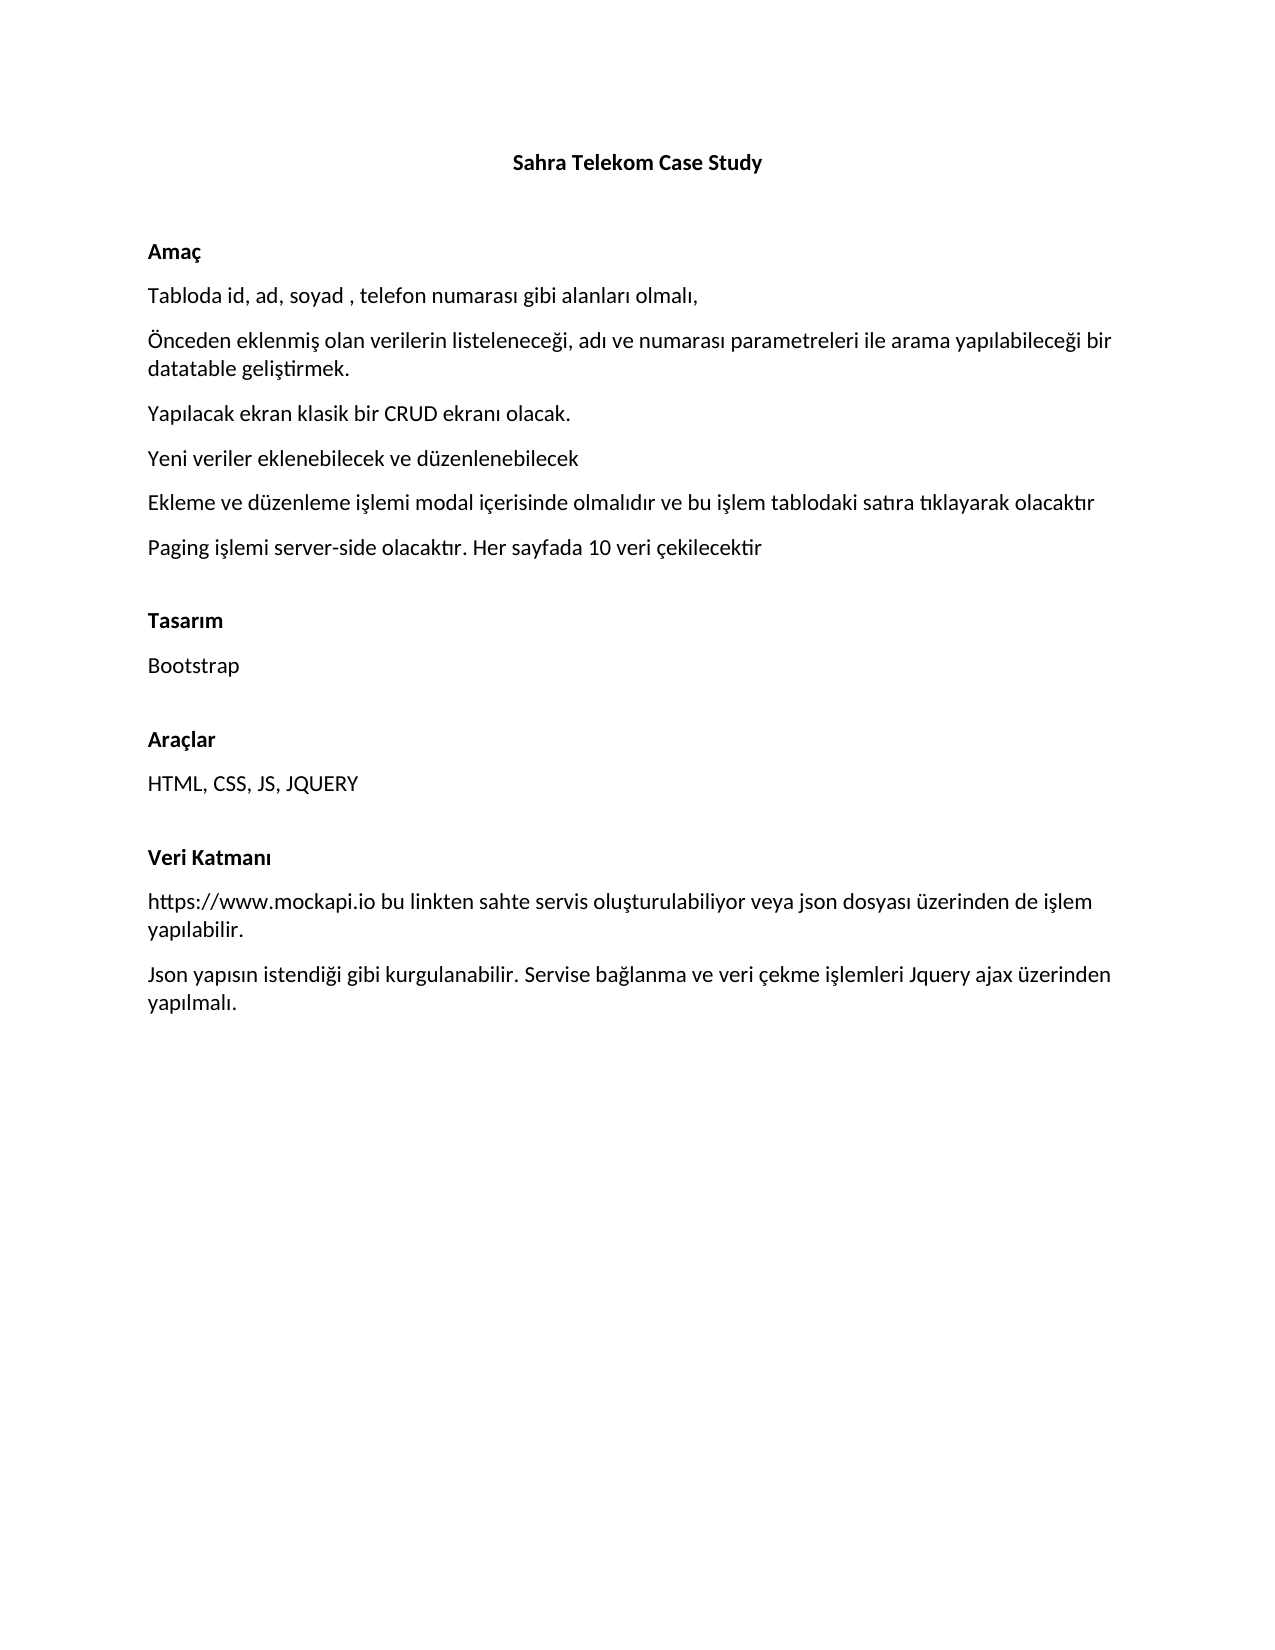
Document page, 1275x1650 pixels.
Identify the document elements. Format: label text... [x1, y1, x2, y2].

text Bootstrap [148, 651, 1127, 679]
text Ekleme ve düzenleme işlemi modal içerisinde olmalıdır ve bu işlem tablodaki satıra tıklayarak olacaktır [148, 488, 1127, 516]
text Araçlar [148, 725, 1127, 753]
text https://www.mockapi.io bu linkten sahte servis oluşturulabiliyor veya json dosyası üzerinden de işlem yapılabilir. [148, 887, 1127, 943]
text Paging işlemi server-side olacaktır. Her sayfada 10 veri çekilecektir [148, 533, 1127, 561]
text HTML, CSS, JS, JQUERY [148, 769, 1127, 797]
text Sahra Telekom Case Study [148, 148, 1127, 176]
text Amaç [148, 237, 1127, 265]
text Tabloda id, ad, soyad , telefon numarası gibi alanları olmalı, [148, 282, 1127, 310]
text Json yapısın istendiği gibi kurgulanabilir. Servise bağlanma ve veri çekme işlemleri Jquery ajax üzerinden yapılmalı. [148, 960, 1127, 1016]
text Veri Katmanı [148, 843, 1127, 871]
text Tasarım [148, 607, 1127, 634]
text Önceden eklenmiş olan verilerin listeleneceği, adı ve numarası parametreleri ile arama yapılabileceği bir datatable geliştirmek. [148, 326, 1127, 382]
text Yeni veriler eklenebilecek ve düzenlenebilecek [148, 444, 1127, 472]
text Yapılacak ekran klasik bir CRUD ekranı olacak. [148, 399, 1127, 427]
